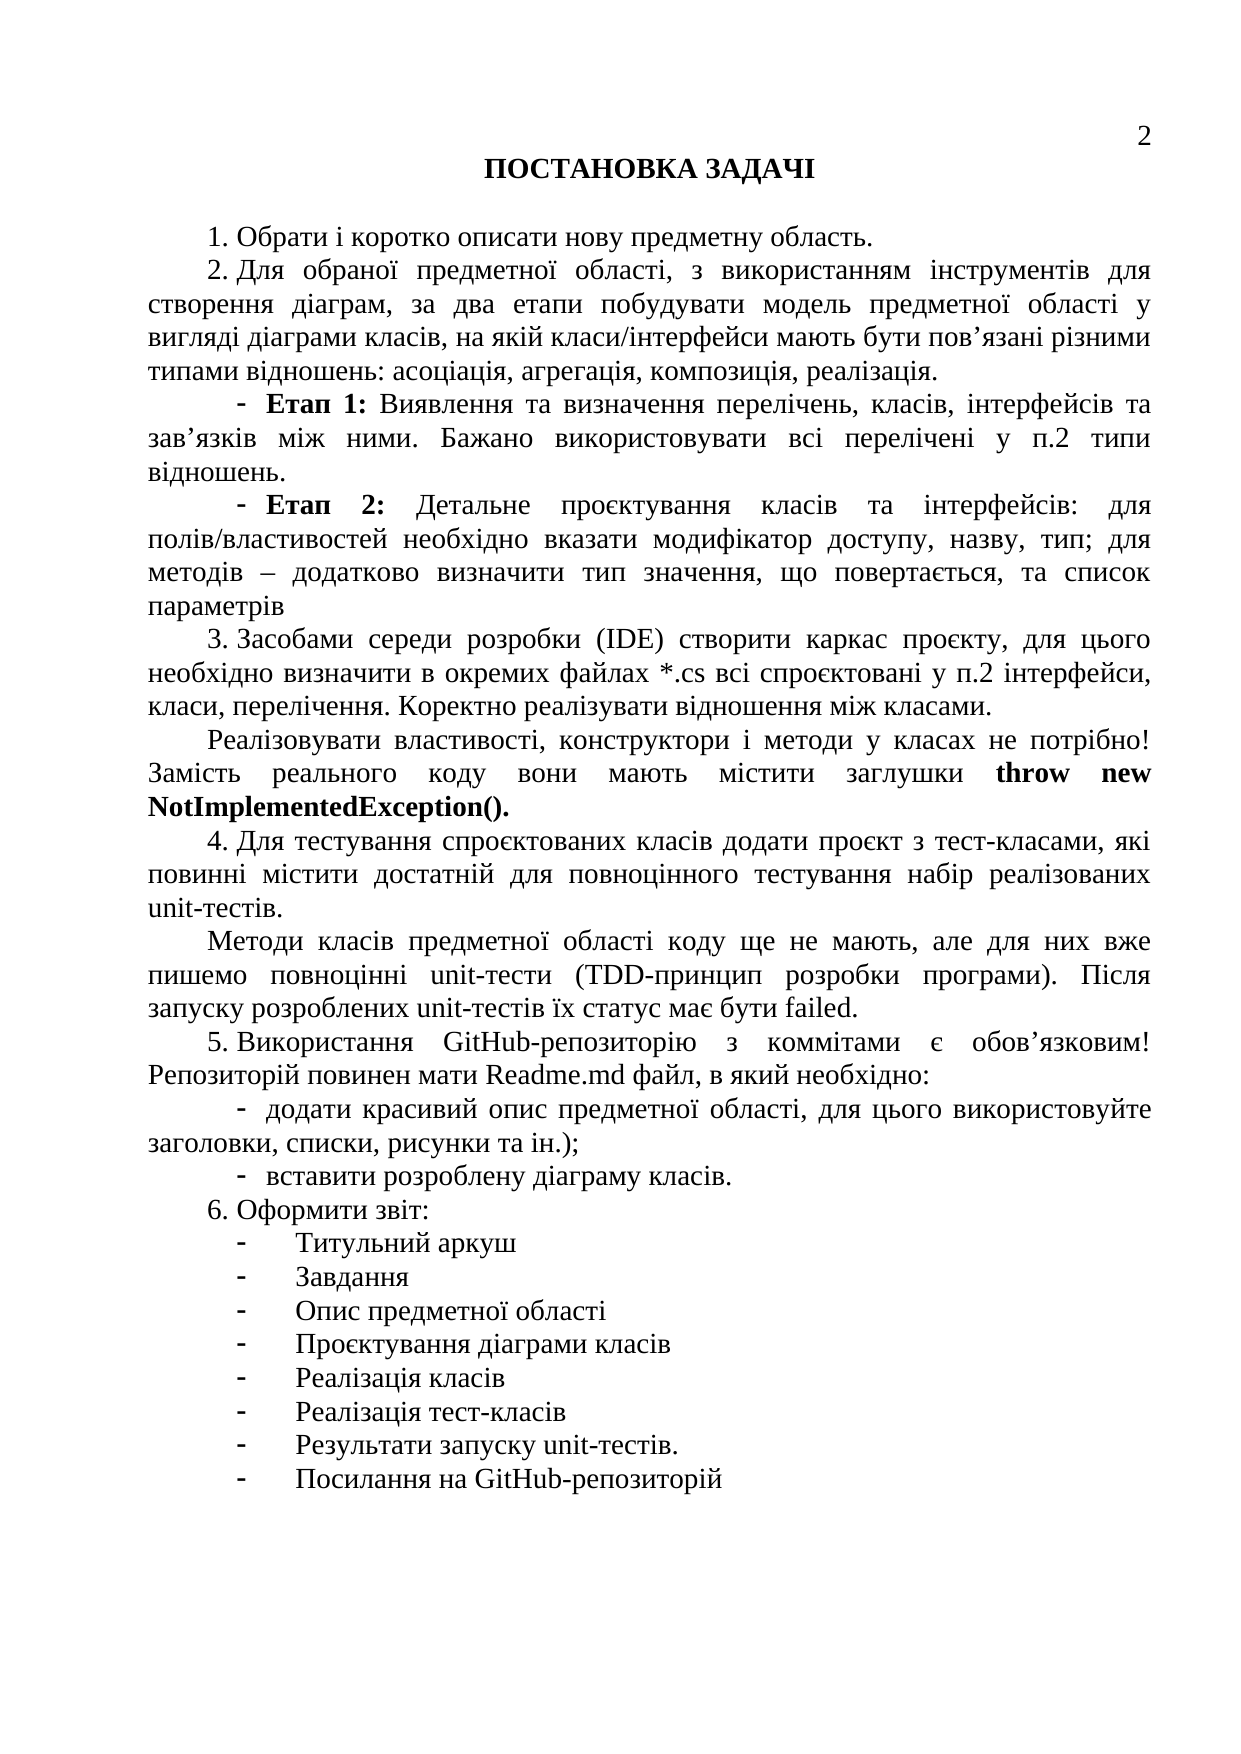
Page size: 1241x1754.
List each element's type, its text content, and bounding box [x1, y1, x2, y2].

text Методи класів предметної області коду ще не мають, але для них вже пишемо повноцінні unit-тести (TDD-принцип розробки програми). Після запуску розроблених unit-тестів їх статус має бути failed. [148, 923, 1152, 1024]
list Титульний аркуш [148, 1225, 1152, 1259]
list Проєктування діаграми класів [148, 1326, 1152, 1360]
list вставити розроблену діаграму класів. [148, 1158, 1152, 1192]
list Опис предметної області [148, 1293, 1152, 1326]
list додати красивий опис предметної області, для цього використовуйте заголовки, списки, рисунки та ін.); [148, 1091, 1152, 1158]
list Використання GitHub-репозиторію з коммітами є обов’язковим! Репозиторій повинен мати Readme.md файл, в який необхідно: [148, 1024, 1152, 1091]
list Посилання на GitHub-репозиторій [148, 1461, 1152, 1494]
text Реалізовувати властивості, конструктори і методи у класах не потрібно! Замість реального коду вони мають містити заглушки throw new NotImplementedException(). [148, 722, 1152, 823]
list Для тестування спроєктованих класів додати проєкт з тест-класами, які повинні містити достатній для повноцінного тестування набір реалізованих unit-тестів. [148, 823, 1152, 923]
list Засобами середи розробки (IDE) створити каркас проєкту, для цього необхідно визначити в окремих файлах *.cs всі спроєктовані у п.2 інтерфейси, класи, перелічення. Коректно реалізувати відношення між класами. [148, 621, 1152, 722]
list Результати запуску unit-тестів. [148, 1427, 1152, 1461]
list Обрати і коротко описати нову предметну область. [148, 219, 1152, 252]
list Реалізація класів [148, 1360, 1152, 1394]
list Для обраної предметної області, з використанням інструментів для створення діаграм, за два етапи побудувати модель предметної області у вигляді діаграми класів, на якій класи/інтерфейси мають бути пов’язані різними типами відношень: асоціація, агрегація, композиція, реалізація. [148, 252, 1152, 386]
list Реалізація тест-класів [148, 1394, 1152, 1427]
list Оформити звіт: [148, 1192, 1152, 1225]
subtitle ПОСТАНОВКА ЗАДАЧІ [148, 152, 1152, 185]
list Етап 1: Виявлення та визначення перелічень, класів, інтерфейсів та зав’язків між ними. Бажано використовувати всі перелічені у п.2 типи відношень. [148, 386, 1152, 487]
list Етап 2: Детальне проєктування класів та інтерфейсів: для полів/властивостей необхідно вказати модифікатор доступу, назву, тип; для методів – додатково визначити тип значення, що повертається, та список параметрів [148, 487, 1152, 621]
list Завдання [148, 1259, 1152, 1293]
